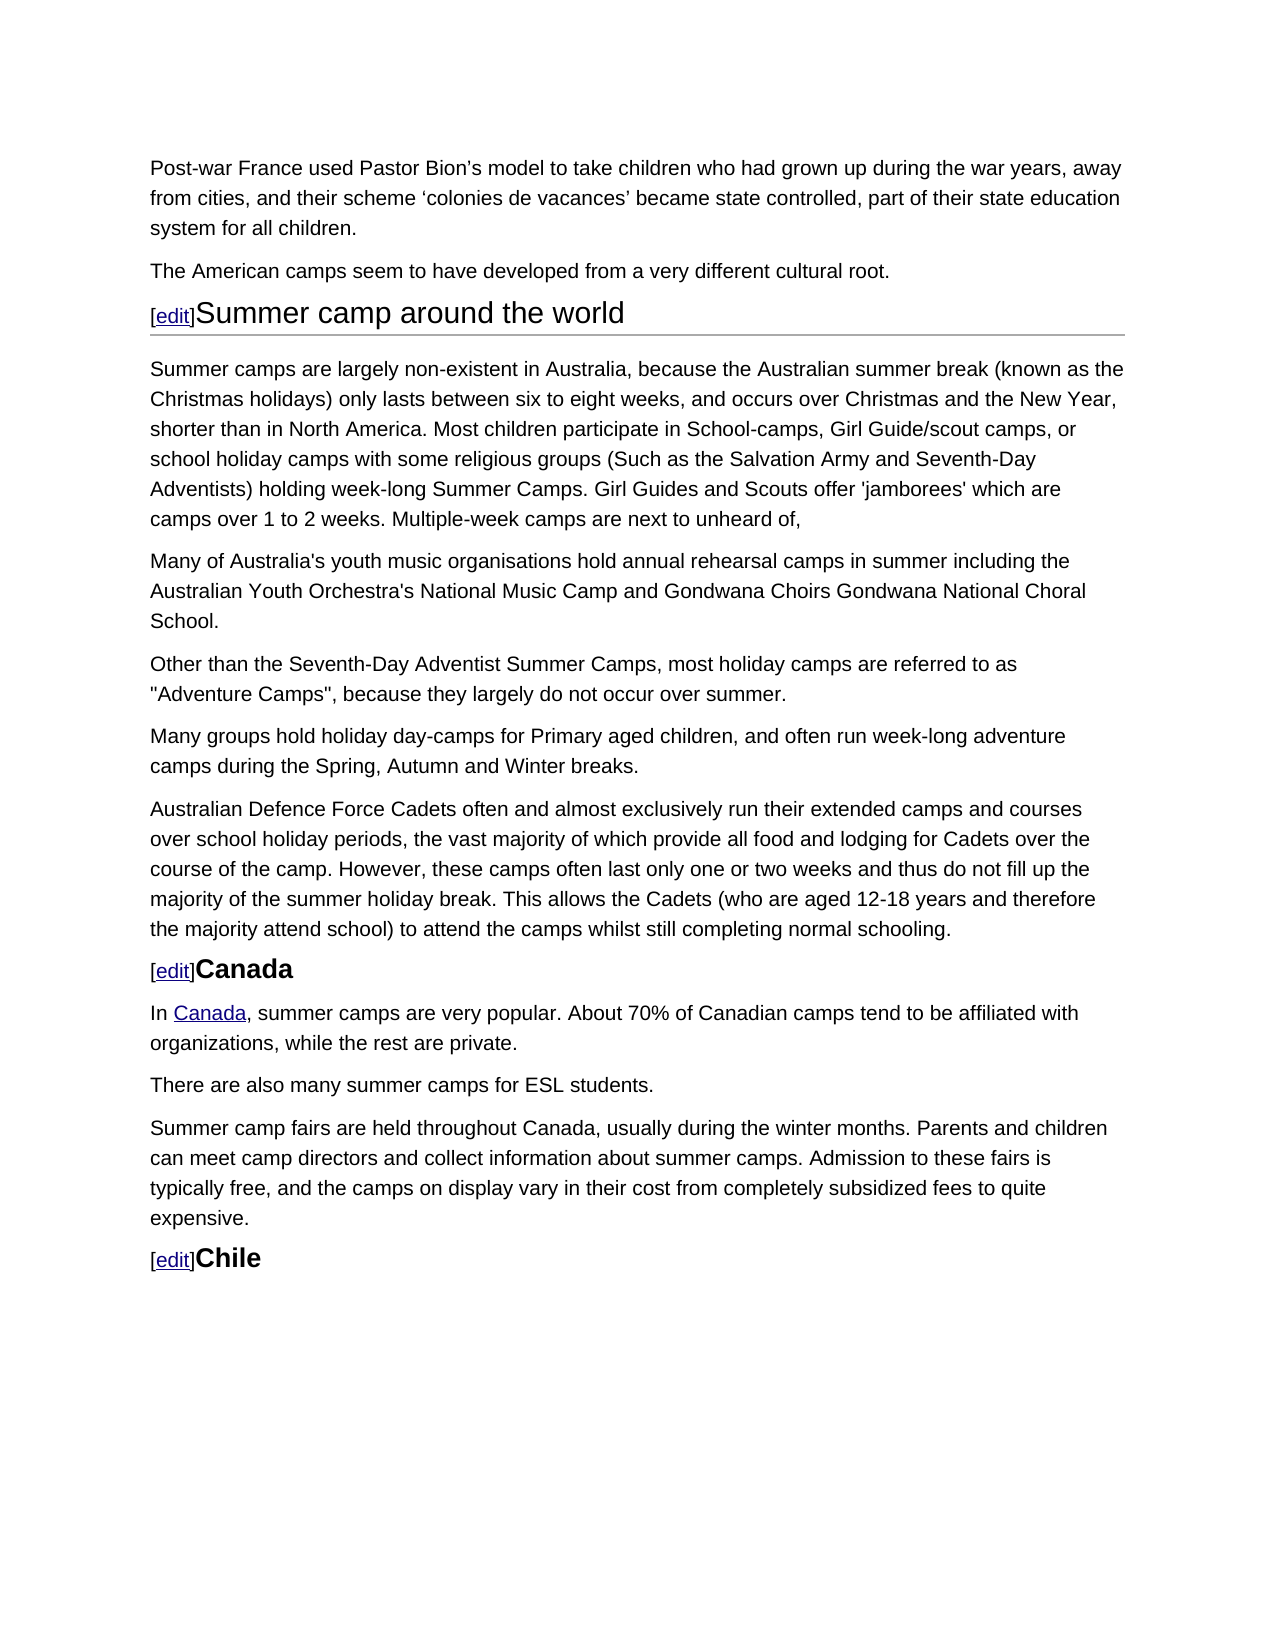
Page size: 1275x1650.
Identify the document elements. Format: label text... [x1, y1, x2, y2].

text Post-war France used Pastor Bion’s model to take children who had grown up during the war years, away from cities, and their scheme ‘colonies de vacances’ became state controlled, part of their state education system for all children. [150, 150, 1125, 240]
text In Canada, summer camps are very popular. About 70% of Canadian camps tend to be affiliated with organizations, while the rest are private. [150, 994, 1125, 1054]
subtitle [edit]Summer camp around the world [150, 295, 1125, 334]
text There are also many summer camps for ESL students. [150, 1067, 1125, 1097]
text Summer camps are largely non-existent in Australia, because the Australian summer break (known as the Christmas holidays) only lasts between six to eight weeks, and occurs over Christmas and the New Year, shorter than in North America. Most children participate in School-camps, Girl Guide/scout camps, or school holiday camps with some religious groups (Such as the Salvation Army and Seventh-Day Adventists) holding week-long Summer Camps. Girl Guides and Scouts offer 'jamborees' which are camps over 1 to 2 weeks. Multiple-week camps are next to unheard of, [150, 351, 1125, 531]
text Australian Defence Force Cadets often and almost exclusively run their extended camps and courses over school holiday periods, the vast majority of which provide all food and lodging for Cadets over the course of the camp. However, these camps often last only one or two weeks and thus do not fill up the majority of the summer holiday break. This allows the Cadets (who are aged 12-18 years and therefore the majority attend school) to attend the camps whilst still completing normal schooling. [150, 791, 1125, 941]
text The American camps seem to have developed from a very different cultural root. [150, 252, 1125, 282]
text Summer camp fairs are held throughout Canada, usually during the winter months. Parents and children can meet camp directors and collect information about summer camps. Admission to these fairs is typically free, and the camps on display vary in their cost from completely subsidized fees to quite expensive. [150, 1109, 1125, 1229]
subtitle [edit]Chile [150, 1242, 1125, 1273]
text Many of Australia's youth music organisations hold annual rehearsal camps in summer including the Australian Youth Orchestra's National Music Camp and Gondwana Choirs Gondwana National Choral School. [150, 543, 1125, 633]
text Other than the Seventh-Day Adventist Summer Camps, most holiday camps are referred to as "Adventure Camps", because they largely do not occur over summer. [150, 646, 1125, 706]
subtitle [edit]Canada [150, 953, 1125, 984]
text Many groups hold holiday day-camps for Primary aged children, and often run week-long adventure camps during the Spring, Autumn and Winter breaks. [150, 718, 1125, 778]
